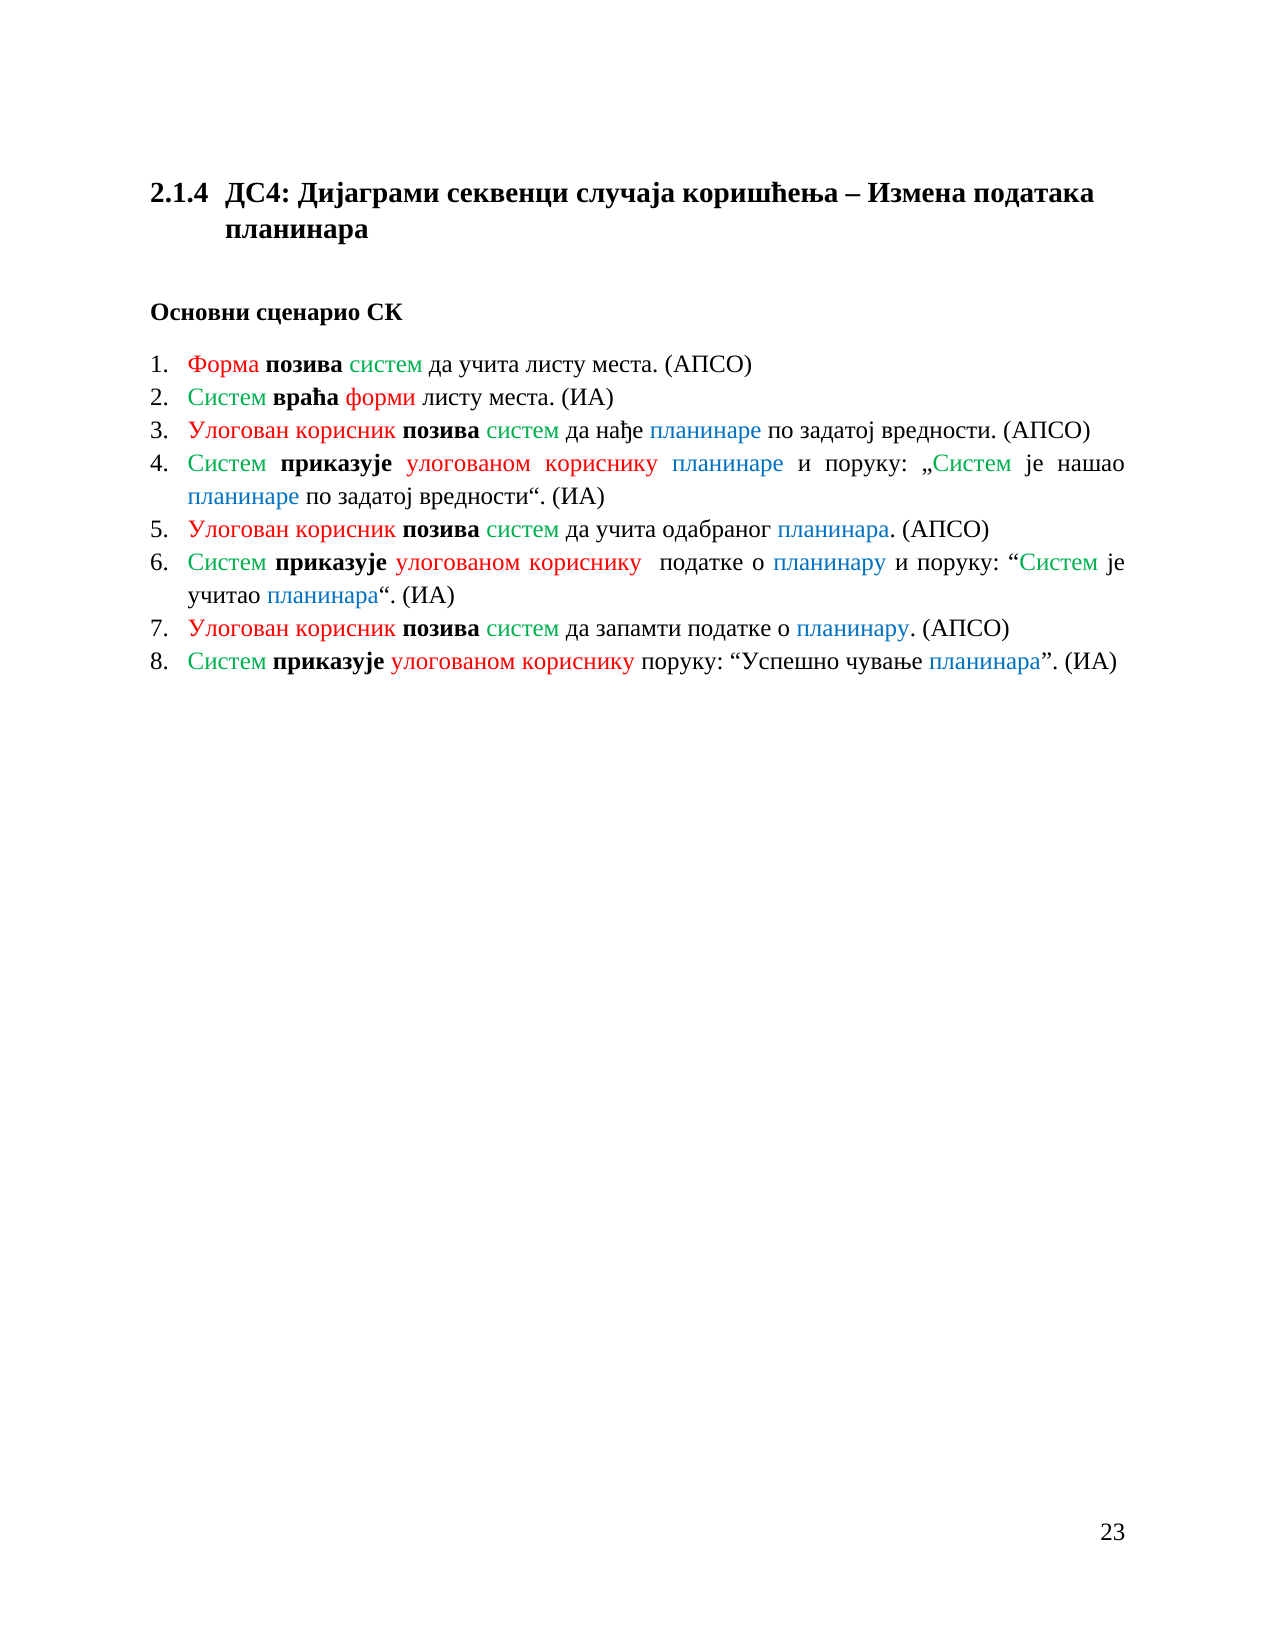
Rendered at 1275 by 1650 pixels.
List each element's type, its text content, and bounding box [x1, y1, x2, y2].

list Улогован корисник позива систем да запамти податке о планинару. (АПСО) [150, 613, 1125, 642]
subtitle ДС4: Дијаграми секвенци случаја коришћења – Измена података планинара [150, 175, 1125, 245]
text Основни сценарио СК [150, 297, 1125, 326]
list Систем приказује улогованом кориснику планинаре и поруку: „Систем је нашао планинаре по задатој вредности“. (ИА) [150, 448, 1125, 510]
list Улогован корисник позива систем да нађе планинаре по задатој вредности. (АПСО) [150, 415, 1125, 444]
list Улогован корисник позива систем да учита одабраног планинара. (АПСО) [150, 514, 1125, 543]
list Систем приказује улогованом кориснику поруку: “Успешно чување планинара”. (ИА) [150, 646, 1125, 675]
list Форма позива систем да учита листу места. (АПСО) [150, 349, 1125, 378]
list Систем враћа форми листу места. (ИА) [150, 382, 1125, 411]
list Систем приказује улогованом кориснику податке о планинару и поруку: “Систем је учитао планинара“. (ИА) [150, 547, 1125, 609]
